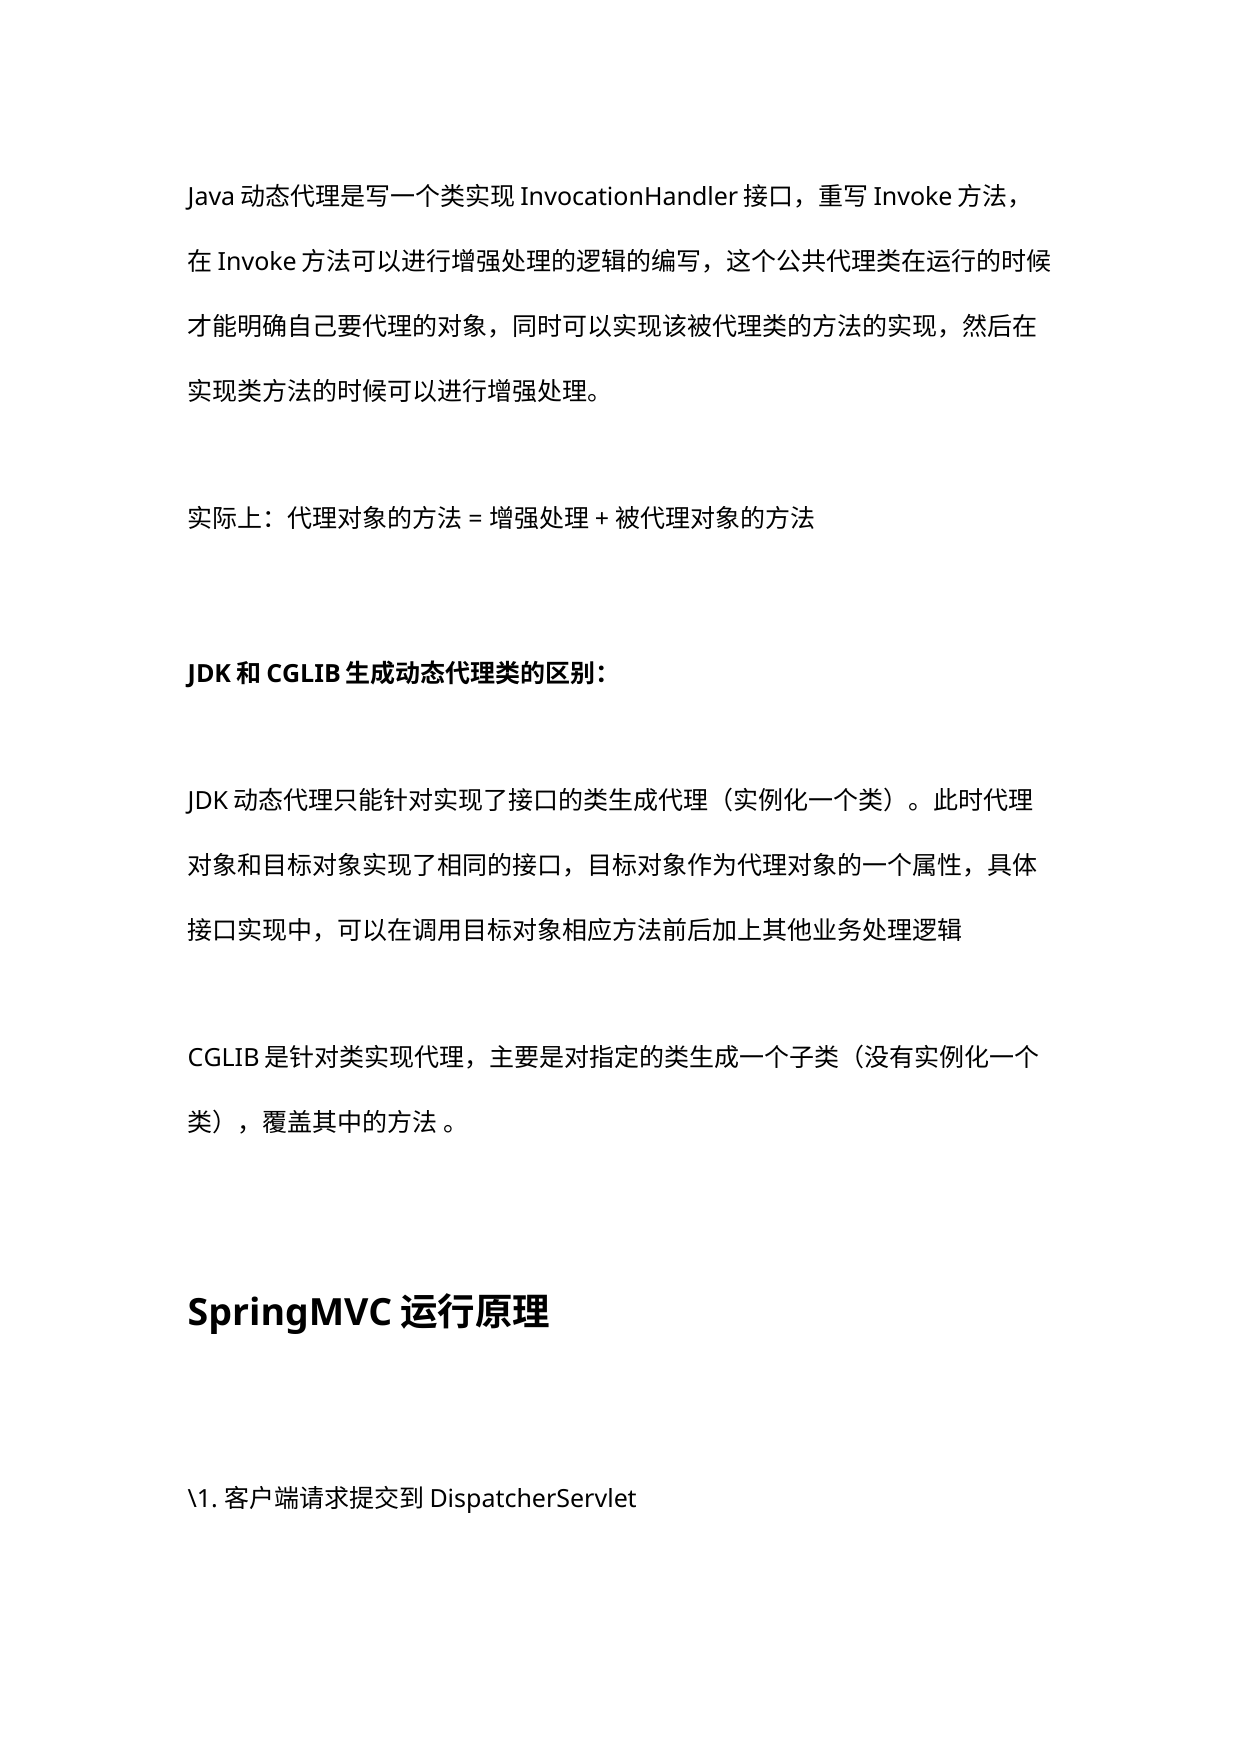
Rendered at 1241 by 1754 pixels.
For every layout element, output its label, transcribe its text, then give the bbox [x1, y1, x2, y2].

text CGLIB是针对类实现代理，主要是对指定的类生成一个子类（没有实例化一个类），覆盖其中的方法 。 [187, 1023, 1053, 1153]
text 实际上：代理对象的方法 = 增强处理 + 被代理对象的方法 [187, 484, 1053, 549]
text SpringMVC运行原理 [187, 1276, 1053, 1341]
text JDK动态代理只能针对实现了接口的类生成代理（实例化一个类）。此时代理对象和目标对象实现了相同的接口，目标对象作为代理对象的一个属性，具体接口实现中，可以在调用目标对象相应方法前后加上其他业务处理逻辑 [187, 766, 1053, 994]
text \1. 客户端请求提交到DispatcherServlet [187, 1464, 1053, 1562]
text JDK和CGLIB生成动态代理类的区别： [187, 639, 1053, 737]
text Java动态代理是写一个类实现InvocationHandler接口，重写Invoke方法，在Invoke方法可以进行增强处理的逻辑的编写，这个公共代理类在运行的时候才能明确自己要代理的对象，同时可以实现该被代理类的方法的实现，然后在实现类方法的时候可以进行增强处理。 [187, 162, 1053, 454]
